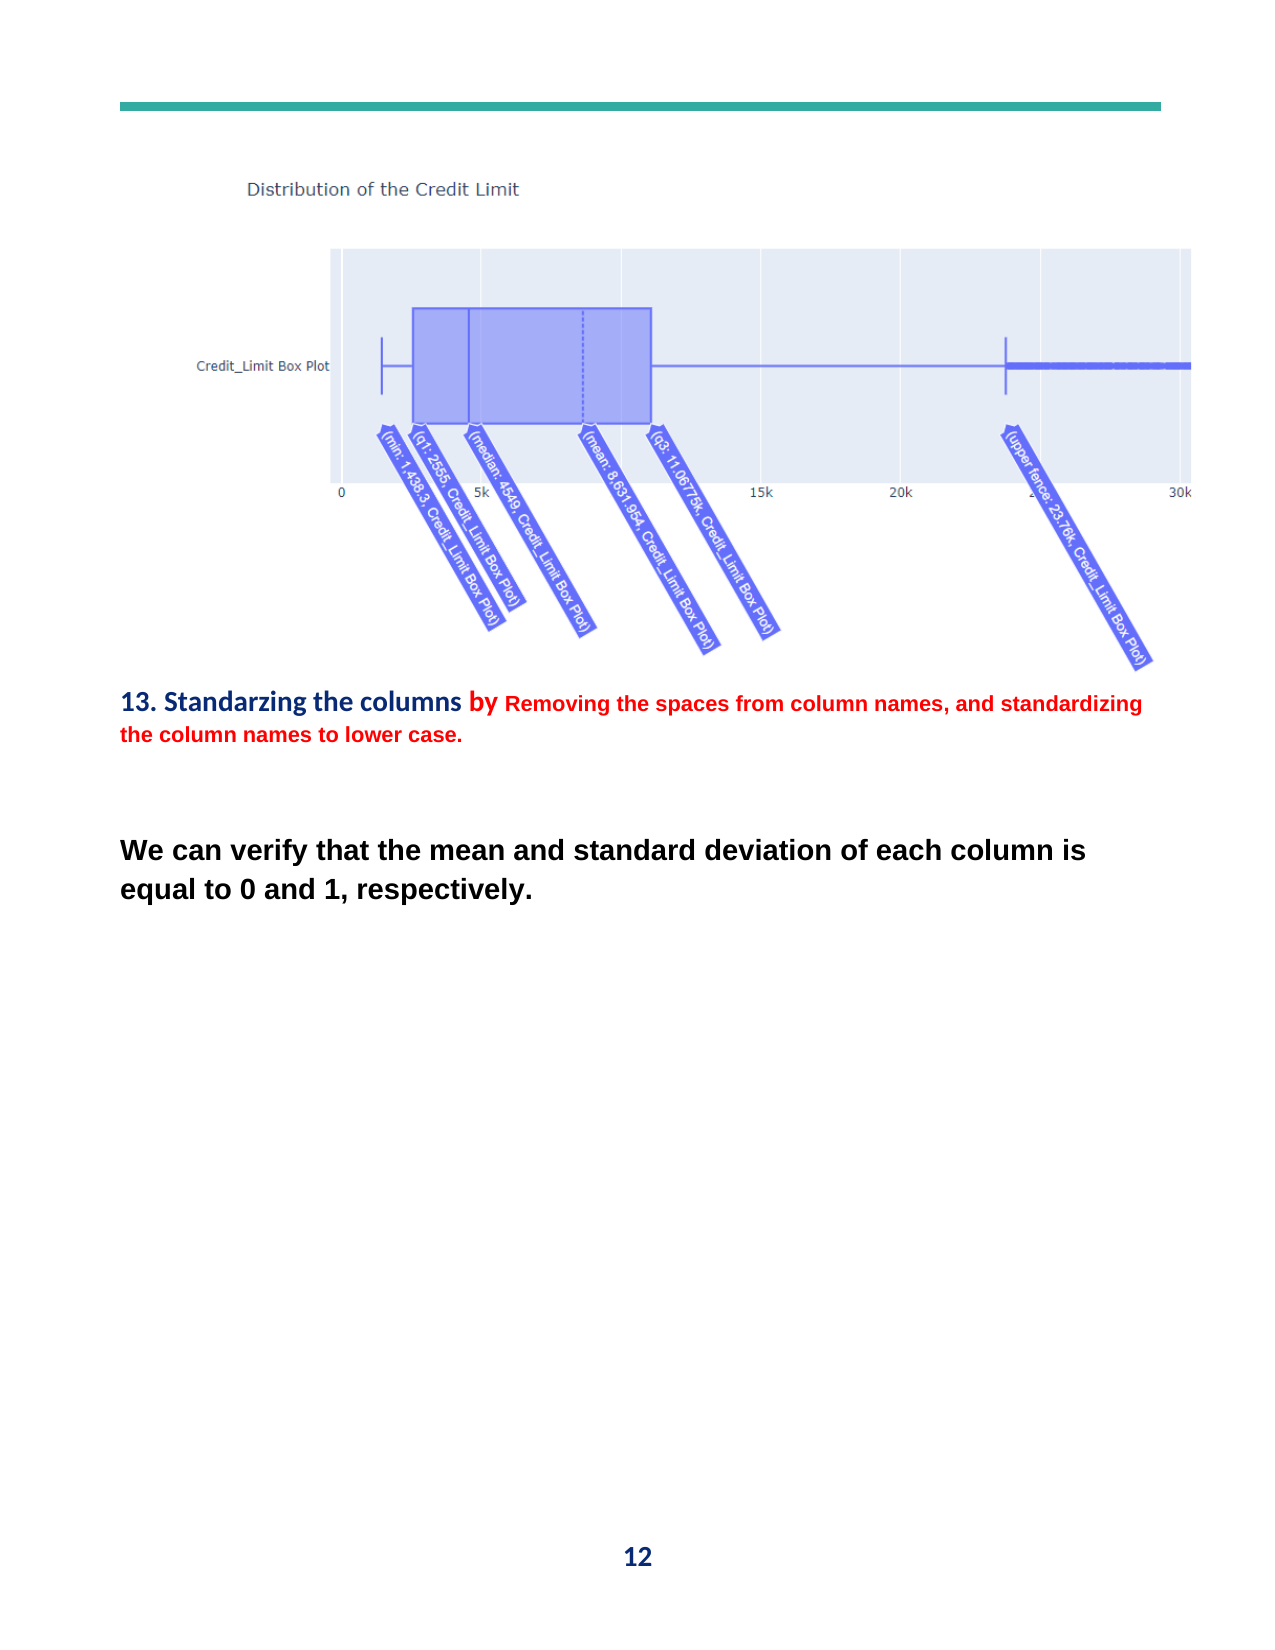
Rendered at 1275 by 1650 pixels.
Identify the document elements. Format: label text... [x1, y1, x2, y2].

text 13. Standarzing the columns by Removing the spaces from column names, and standardizing the column names to lower case. [120, 683, 1155, 747]
text We can verify that the mean and standard deviation of each column is equal to 0 and 1, respectively. [120, 833, 1155, 905]
picture [120, 151, 1211, 678]
